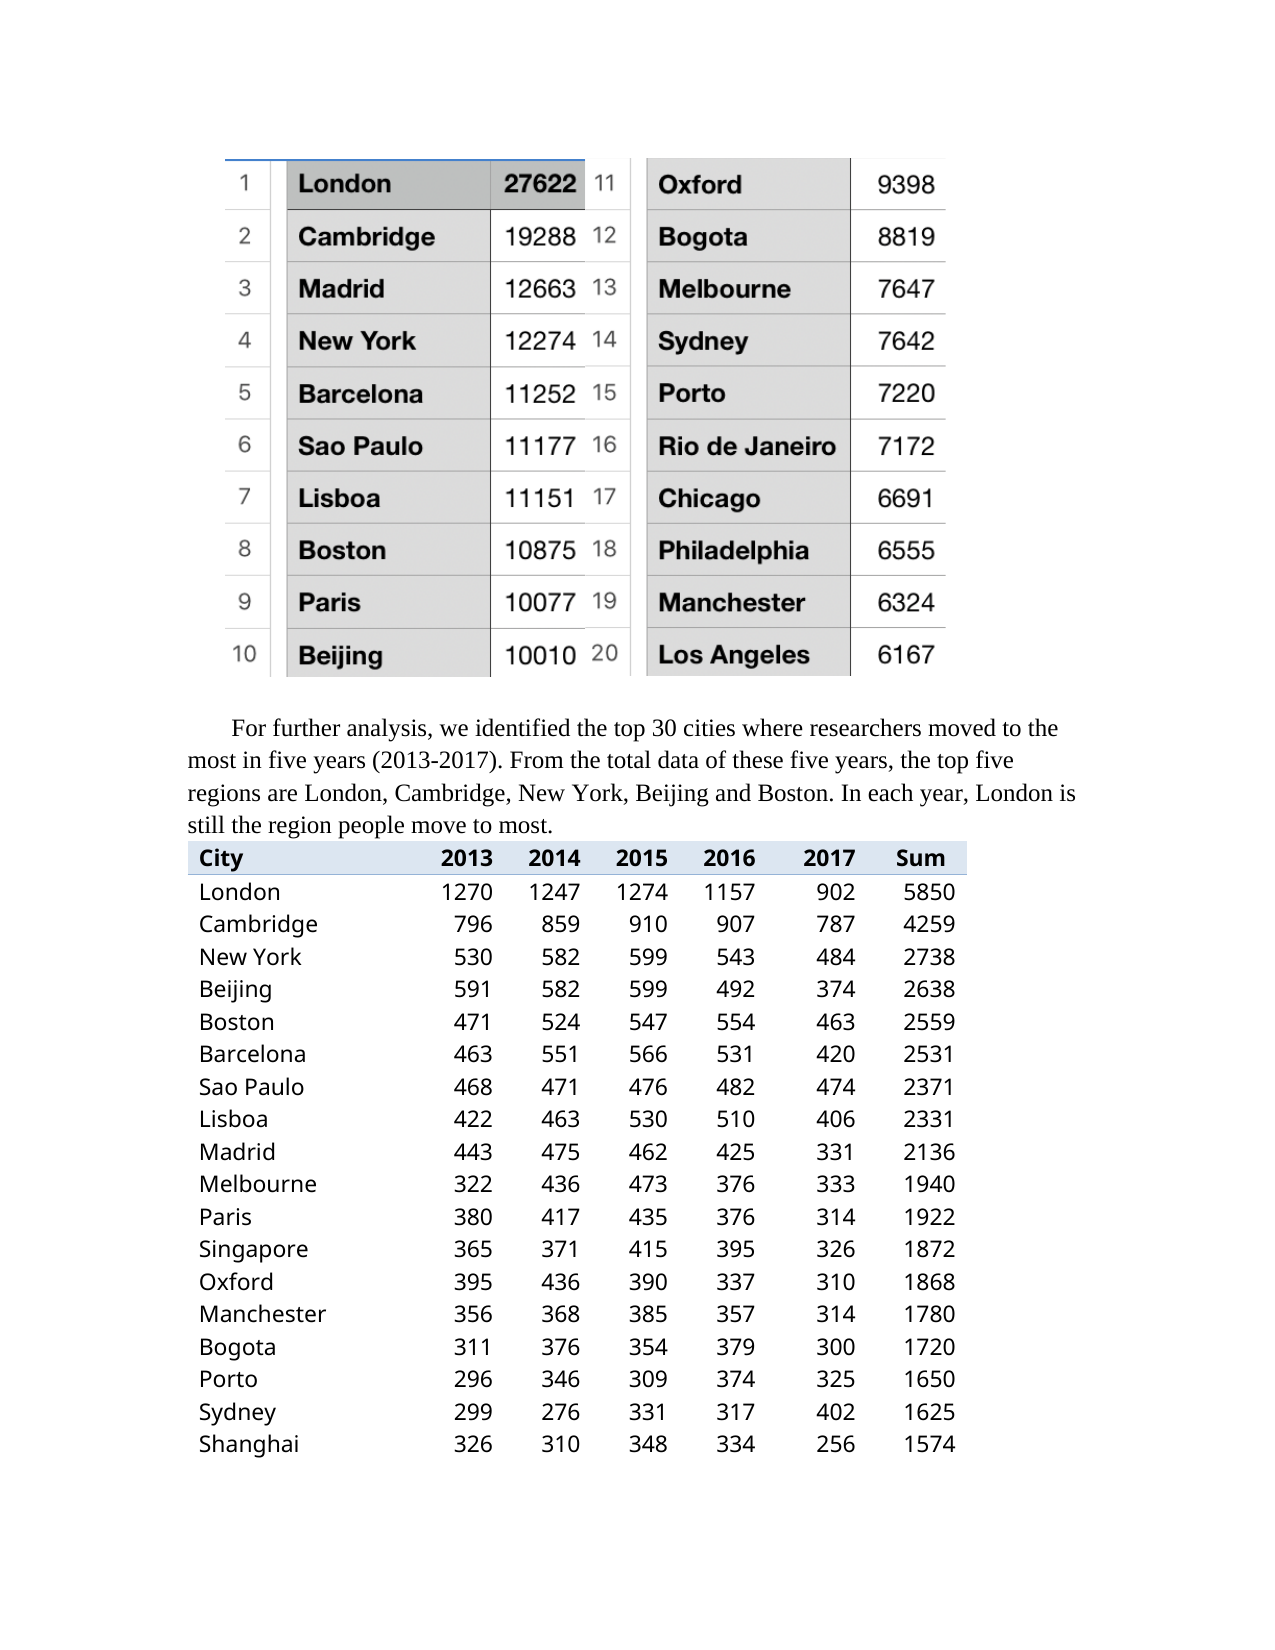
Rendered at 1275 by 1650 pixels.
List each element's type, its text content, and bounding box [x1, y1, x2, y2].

table_cell 582 [504, 972, 592, 1005]
table_cell 462 [592, 1135, 679, 1167]
table_cell 1625 [867, 1395, 967, 1427]
table_cell Madrid [188, 1135, 379, 1167]
table_cell 554 [679, 1005, 767, 1037]
table_cell London [188, 875, 379, 907]
table_cell 1868 [867, 1265, 967, 1297]
table_cell Lisboa [188, 1102, 379, 1135]
table_cell 2331 [867, 1102, 967, 1135]
table_cell 300 [767, 1330, 867, 1362]
table_cell 374 [767, 972, 867, 1005]
table_cell 299 [379, 1395, 504, 1427]
table_cell 310 [504, 1427, 592, 1460]
table_cell Oxford [188, 1265, 379, 1297]
table_cell 599 [592, 972, 679, 1005]
table_cell 326 [767, 1232, 867, 1265]
table_cell 2371 [867, 1070, 967, 1102]
table_cell 333 [767, 1167, 867, 1200]
table_cell 354 [592, 1330, 679, 1362]
table_cell 859 [504, 907, 592, 940]
table_cell Melbourne [188, 1167, 379, 1200]
table_cell Porto [188, 1362, 379, 1395]
table_cell 371 [504, 1232, 592, 1265]
table_cell Beijing [188, 972, 379, 1005]
table_cell 482 [679, 1070, 767, 1102]
table_header 2014 [504, 841, 592, 874]
table_cell 1574 [867, 1427, 967, 1460]
table_cell 436 [504, 1265, 592, 1297]
table_cell 331 [767, 1135, 867, 1167]
table_cell 474 [767, 1070, 867, 1102]
table_cell 1720 [867, 1330, 967, 1362]
table_cell 443 [379, 1135, 504, 1167]
table_header 2017 [767, 841, 867, 874]
table_header City [188, 841, 379, 874]
table_cell New York [188, 940, 379, 972]
table_cell 425 [679, 1135, 767, 1167]
table_cell Singapore [188, 1232, 379, 1265]
table_cell Boston [188, 1005, 379, 1037]
table_cell 379 [679, 1330, 767, 1362]
table_cell 395 [679, 1232, 767, 1265]
table_header Sum [867, 841, 967, 874]
table_cell 787 [767, 907, 867, 940]
table_header 2016 [679, 841, 767, 874]
table_cell 346 [504, 1362, 592, 1395]
table_cell Bogota [188, 1330, 379, 1362]
table_cell 1872 [867, 1232, 967, 1265]
table_cell Manchester [188, 1297, 379, 1330]
table_cell 468 [379, 1070, 504, 1102]
table_cell 2136 [867, 1135, 967, 1167]
table_cell 530 [379, 940, 504, 972]
picture [225, 158, 946, 677]
table_cell 415 [592, 1232, 679, 1265]
table_cell 543 [679, 940, 767, 972]
table_cell 547 [592, 1005, 679, 1037]
table_cell 2559 [867, 1005, 967, 1037]
table_cell 902 [767, 875, 867, 907]
table_cell 599 [592, 940, 679, 972]
table_cell Sydney [188, 1395, 379, 1427]
table_cell 422 [379, 1102, 504, 1135]
table_cell 376 [679, 1167, 767, 1200]
table_cell 524 [504, 1005, 592, 1037]
table_cell 256 [767, 1427, 867, 1460]
table_cell 296 [379, 1362, 504, 1395]
table_cell Cambridge [188, 907, 379, 940]
table_cell 390 [592, 1265, 679, 1297]
table_cell 435 [592, 1200, 679, 1232]
table_cell 376 [679, 1200, 767, 1232]
table_cell 314 [767, 1200, 867, 1232]
table_cell 348 [592, 1427, 679, 1460]
table_cell 317 [679, 1395, 767, 1427]
table_cell 395 [379, 1265, 504, 1297]
table_cell 591 [379, 972, 504, 1005]
table_cell 365 [379, 1232, 504, 1265]
text For further analysis, we identified the top 30 cities where researchers moved to the most in five years (2013-2017). From the total data of these five years, the top five regions are London, Cambridge, New York, Beijing and Boston. In each year, London is still the region people move to most. [187, 711, 1087, 841]
table_header 2013 [379, 841, 504, 874]
table_cell 463 [767, 1005, 867, 1037]
table_cell 311 [379, 1330, 504, 1362]
table_cell 530 [592, 1102, 679, 1135]
table_cell 475 [504, 1135, 592, 1167]
table_cell 463 [379, 1037, 504, 1070]
table_cell 357 [679, 1297, 767, 1330]
table_cell 531 [679, 1037, 767, 1070]
table_cell 310 [767, 1265, 867, 1297]
table_cell 2638 [867, 972, 967, 1005]
table_cell 1274 [592, 875, 679, 907]
table_cell 309 [592, 1362, 679, 1395]
table_cell 1270 [379, 875, 504, 907]
table_cell 325 [767, 1362, 867, 1395]
table_cell 326 [379, 1427, 504, 1460]
table_cell 276 [504, 1395, 592, 1427]
table_cell 566 [592, 1037, 679, 1070]
table_cell 2531 [867, 1037, 967, 1070]
table_cell Barcelona [188, 1037, 379, 1070]
table_cell 551 [504, 1037, 592, 1070]
table_cell 314 [767, 1297, 867, 1330]
table_cell 417 [504, 1200, 592, 1232]
table_cell 471 [379, 1005, 504, 1037]
table_cell 471 [504, 1070, 592, 1102]
table_cell 2738 [867, 940, 967, 972]
table_cell 463 [504, 1102, 592, 1135]
table_cell 484 [767, 940, 867, 972]
table_cell Paris [188, 1200, 379, 1232]
table_cell 473 [592, 1167, 679, 1200]
table_cell 420 [767, 1037, 867, 1070]
table_cell 331 [592, 1395, 679, 1427]
table_cell Shanghai [188, 1427, 379, 1460]
table_cell 476 [592, 1070, 679, 1102]
table_cell 582 [504, 940, 592, 972]
table_cell 1650 [867, 1362, 967, 1395]
table_cell 1780 [867, 1297, 967, 1330]
table_cell 406 [767, 1102, 867, 1135]
table_cell 5850 [867, 875, 967, 907]
table_cell 385 [592, 1297, 679, 1330]
table_cell 380 [379, 1200, 504, 1232]
table_cell 1157 [679, 875, 767, 907]
table_cell 1247 [504, 875, 592, 907]
table_cell 374 [679, 1362, 767, 1395]
table_cell 376 [504, 1330, 592, 1362]
table_cell 1922 [867, 1200, 967, 1232]
table_cell 510 [679, 1102, 767, 1135]
table_cell 356 [379, 1297, 504, 1330]
table_cell 337 [679, 1265, 767, 1297]
table_cell 907 [679, 907, 767, 940]
table_cell 4259 [867, 907, 967, 940]
table_cell 910 [592, 907, 679, 940]
table_cell Sao Paulo [188, 1070, 379, 1102]
table_cell 1940 [867, 1167, 967, 1200]
table_cell 402 [767, 1395, 867, 1427]
table_cell 368 [504, 1297, 592, 1330]
table_cell 796 [379, 907, 504, 940]
table_cell 334 [679, 1427, 767, 1460]
table_cell 322 [379, 1167, 504, 1200]
table_cell 436 [504, 1167, 592, 1200]
table_header 2015 [592, 841, 679, 874]
table_cell 492 [679, 972, 767, 1005]
